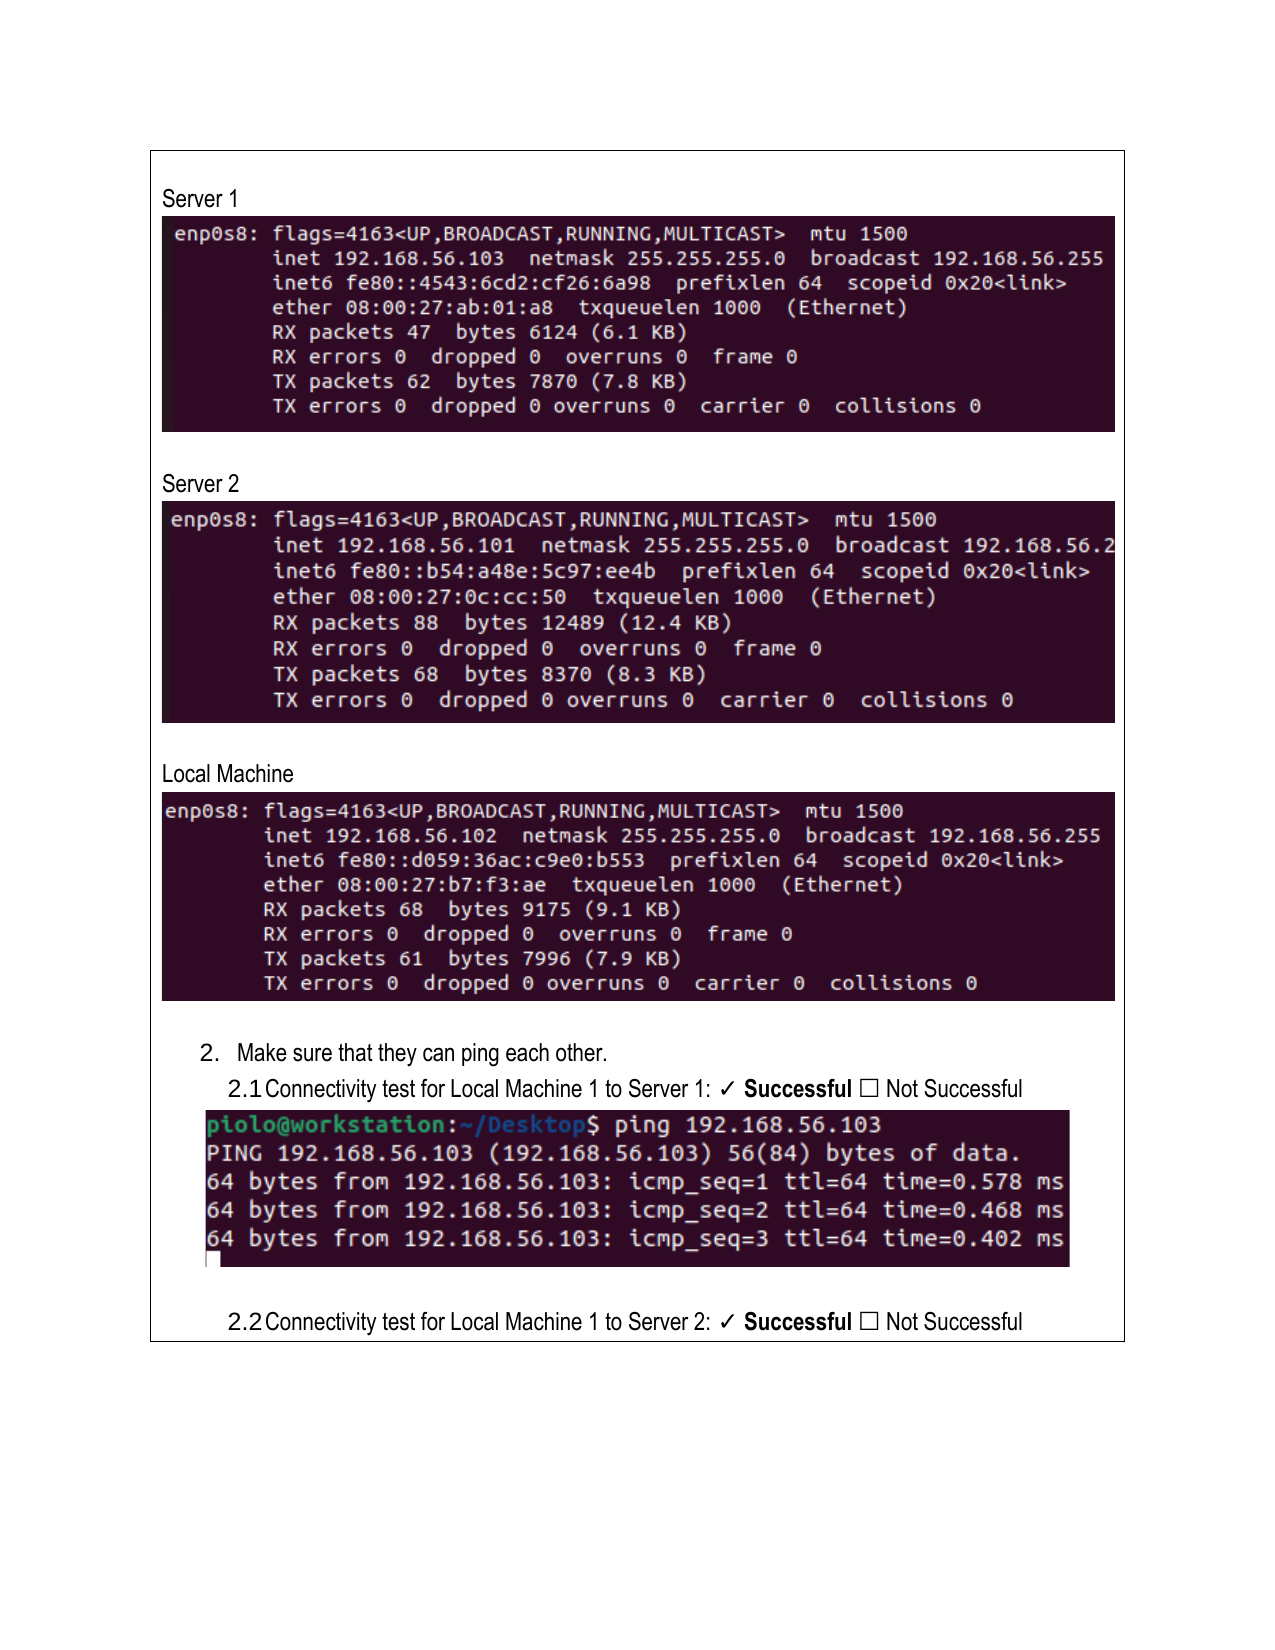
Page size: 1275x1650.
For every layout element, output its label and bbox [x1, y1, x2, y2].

table_cell [151, 151, 1124, 1341]
picture [161, 501, 1115, 723]
picture [161, 792, 1115, 1001]
picture [161, 216, 1115, 432]
picture [205, 1110, 1070, 1267]
